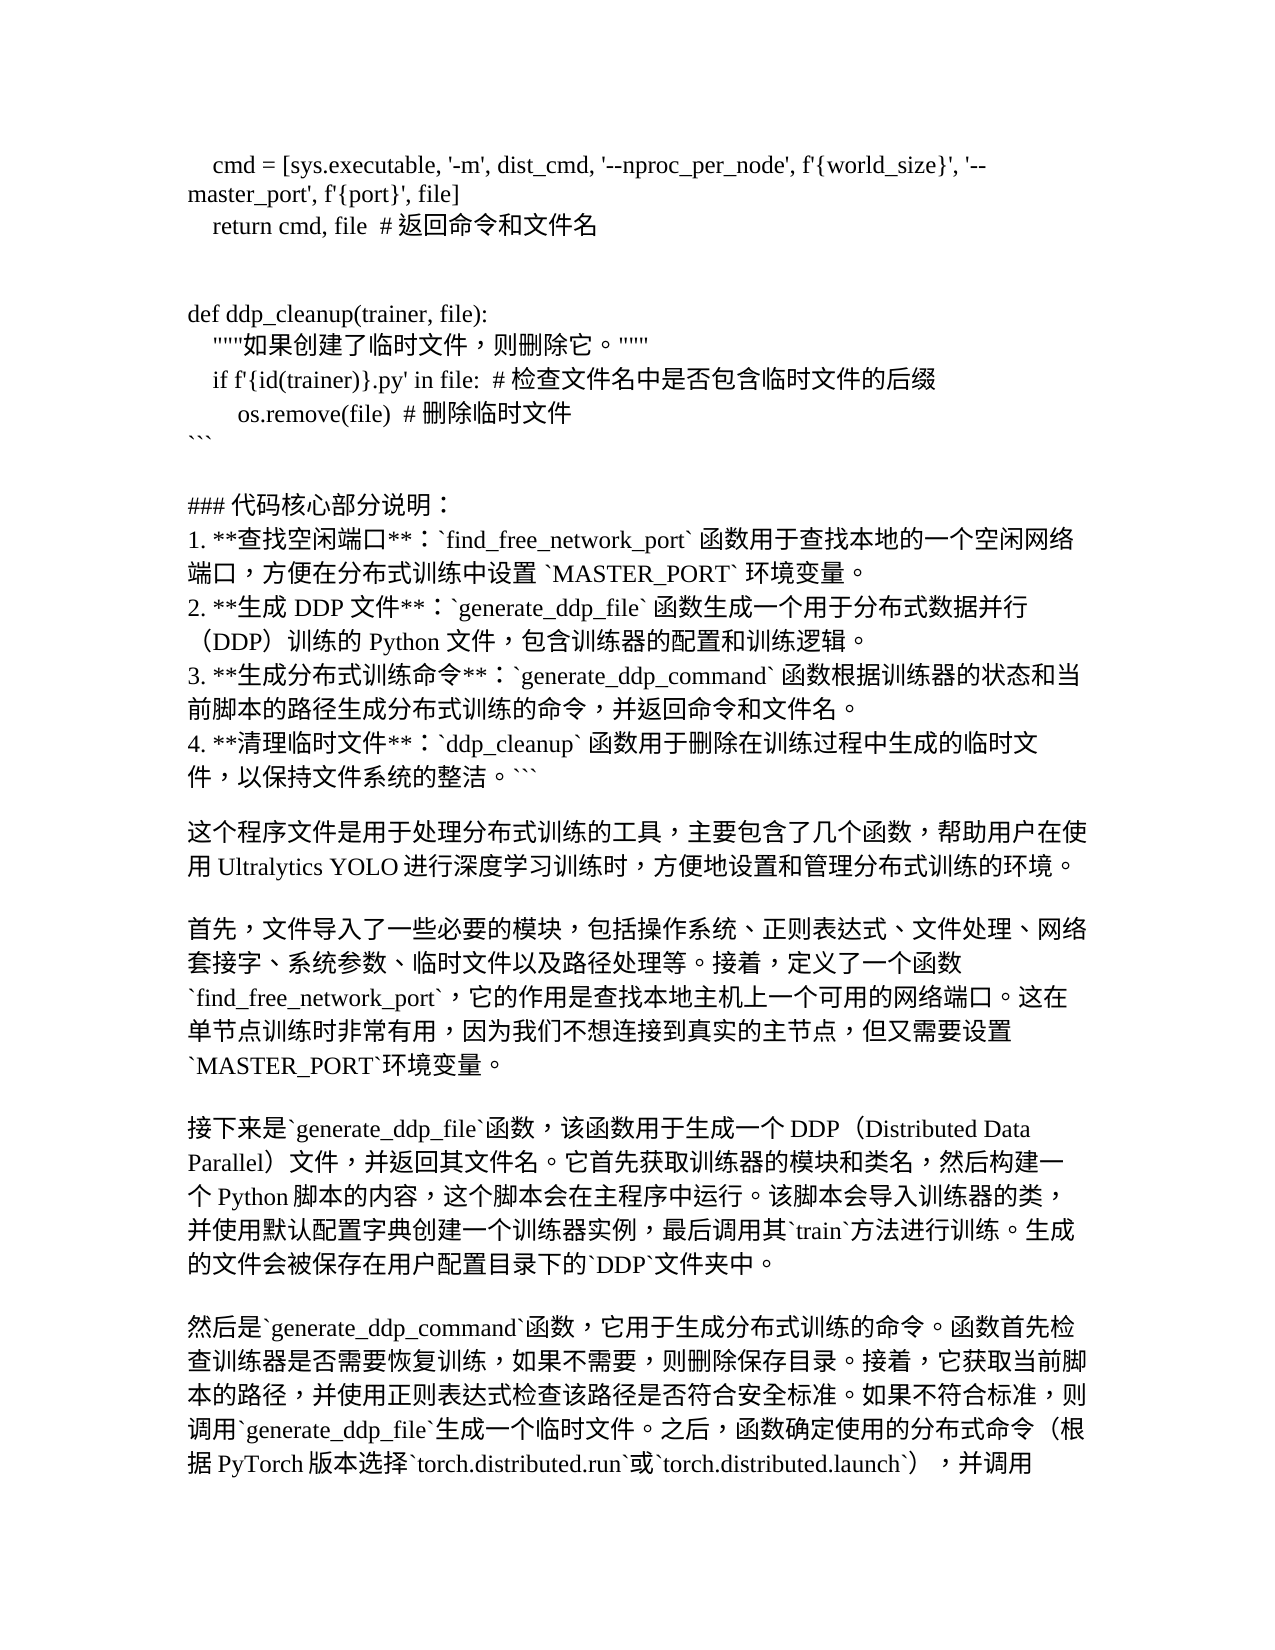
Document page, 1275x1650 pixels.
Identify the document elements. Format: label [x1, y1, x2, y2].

text [187, 150, 1087, 794]
text [187, 815, 1087, 1480]
